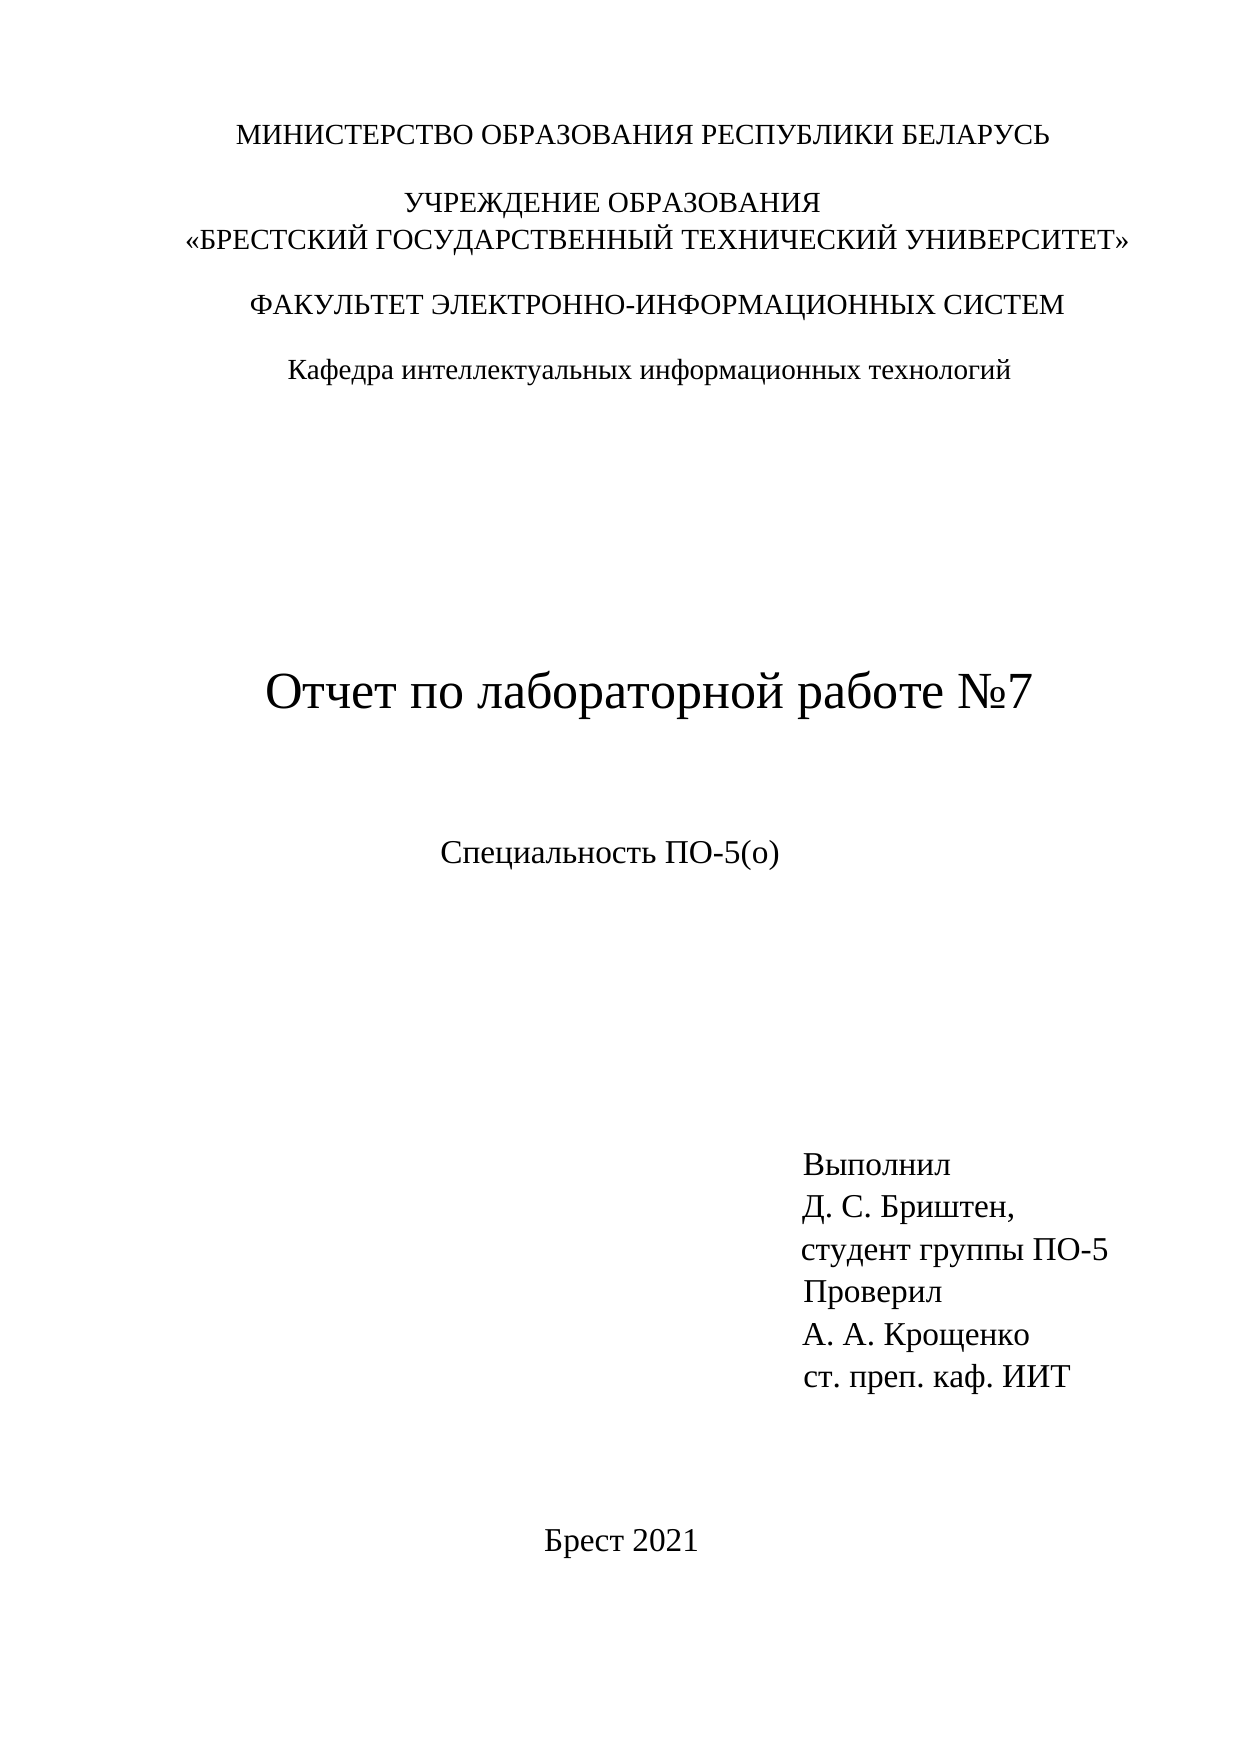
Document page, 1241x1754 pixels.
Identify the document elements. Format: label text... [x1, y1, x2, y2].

text А. А. Крощенко [177, 1314, 1121, 1352]
text Проверил [177, 1271, 1121, 1310]
text Выполнил [177, 1144, 1121, 1182]
text Д. С. Бриштен, [177, 1187, 1121, 1225]
text Отчет по лабораторной работе №7 [177, 660, 1121, 720]
text студент группы ПО-5 [177, 1229, 1121, 1267]
text «БРЕСТСКИЙ ГОСУДАРСТВЕННЫЙ ТЕХНИЧЕСКИЙ УНИВЕРСИТЕТ» ФАКУЛЬТЕТ ЭЛЕКТРОННО-ИНФОРМАЦИОННЫХ СИСТЕМ [177, 222, 1137, 321]
text МИНИСТЕРСТВО ОБРАЗОВАНИЯ РЕСПУБЛИКИ БЕЛАРУСЬ [177, 118, 1152, 151]
text Кафедра интеллектуальных информационных технологий [177, 352, 1121, 385]
text Специальность ПО-5(о) [398, 833, 1121, 871]
text УЧРЕЖДЕНИЕ ОБРАЗОВАНИЯ [177, 185, 1121, 219]
text ст. преп. каф. ИИТ [177, 1356, 1152, 1394]
text Брест 2021 [177, 1520, 1152, 1558]
